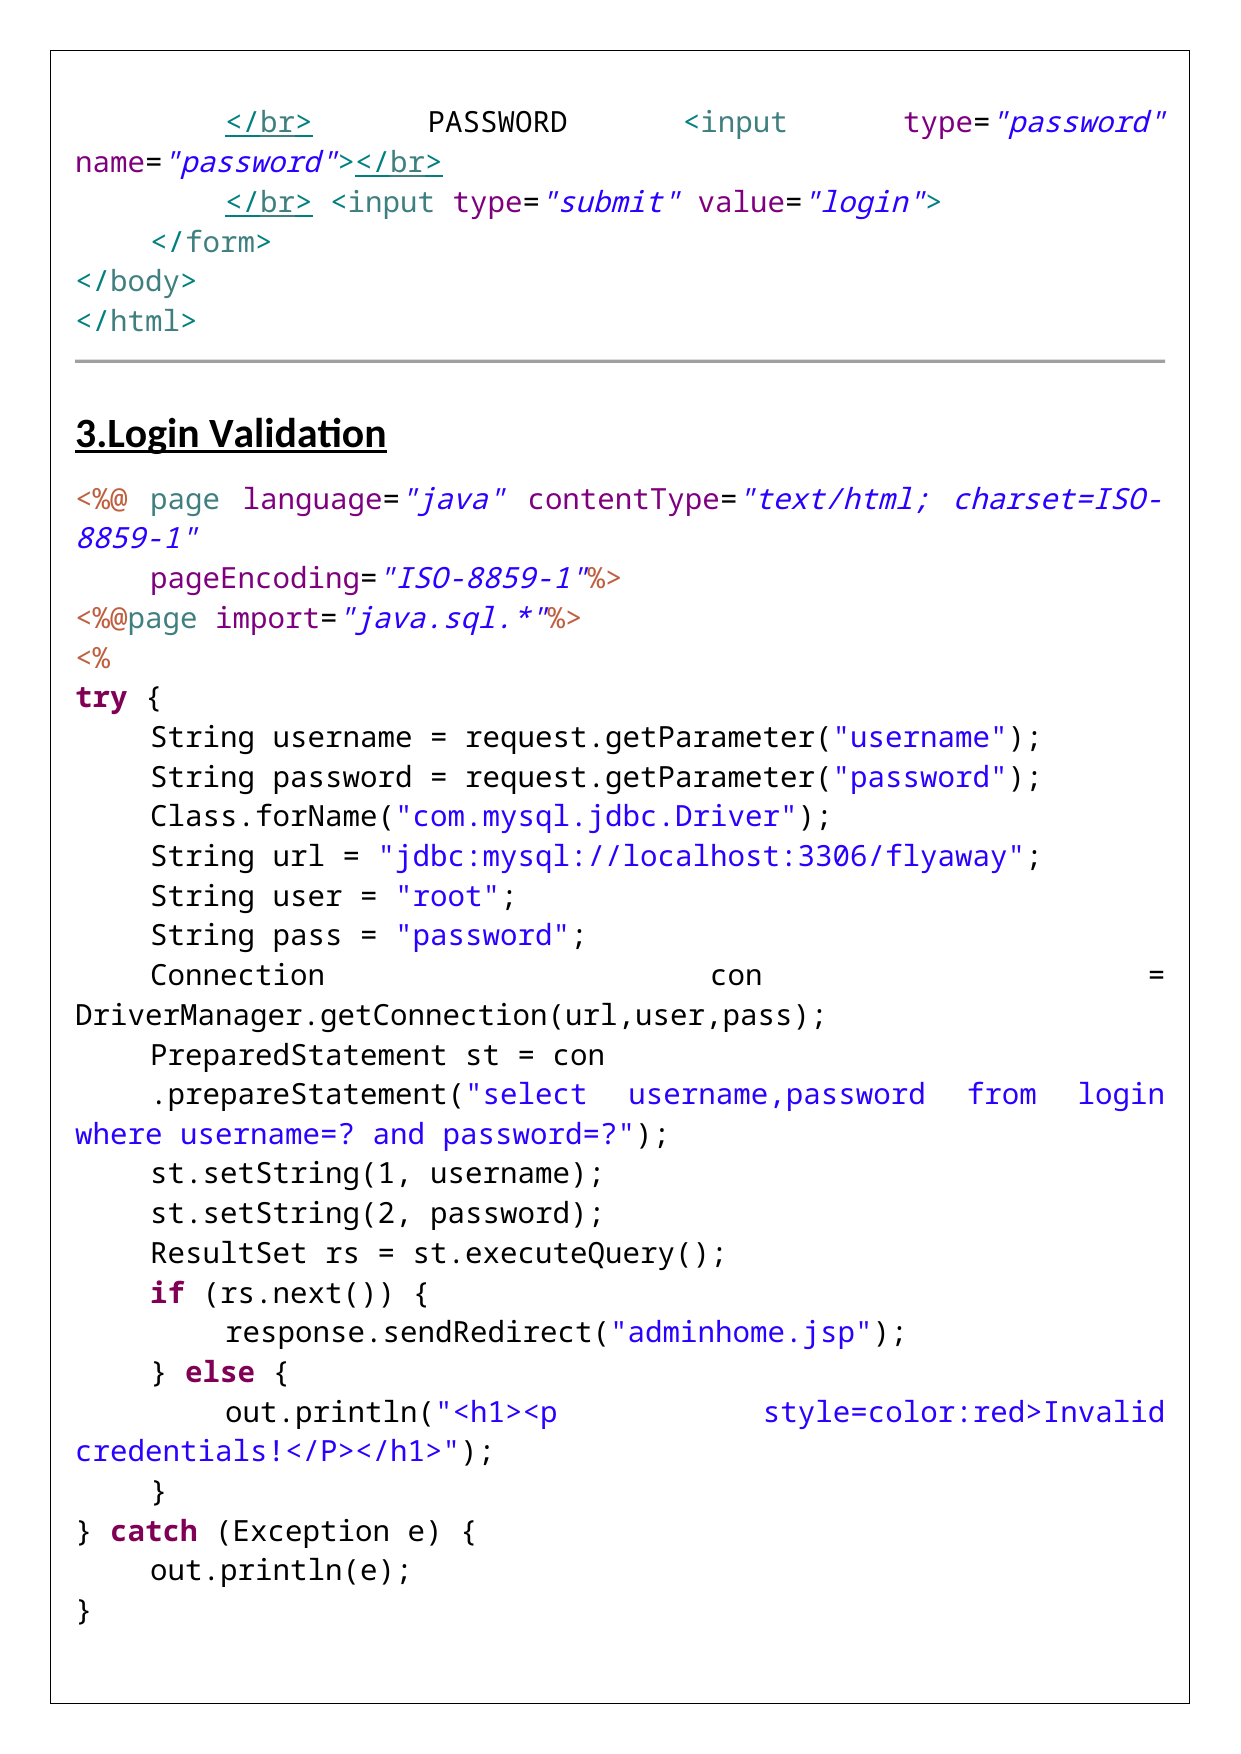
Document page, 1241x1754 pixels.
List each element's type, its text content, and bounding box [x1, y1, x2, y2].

text 3.Login Validation [75, 407, 1165, 457]
text } catch (Exception e) { [75, 1510, 1165, 1550]
text <%@ page language="java" contentType="text/html; charset=ISO-8859-1" [75, 478, 1165, 557]
text PreparedStatement st = con [75, 1034, 1165, 1073]
text .prepareStatement("select username,password from login where username=? and password=?"); [75, 1073, 1165, 1153]
text response.sendRedirect("adminhome.jsp"); [75, 1312, 1165, 1351]
text pageEncoding="ISO-8859-1"%> [75, 557, 1165, 597]
text ResultSet rs = st.executeQuery(); [75, 1232, 1165, 1272]
text } [75, 1589, 1165, 1629]
text String pass = "password"; [75, 915, 1165, 954]
text out.println(e); [75, 1550, 1165, 1589]
text String password = request.getParameter("password"); [75, 756, 1165, 796]
text Connection con = DriverManager.getConnection(url,user,pass); [75, 954, 1165, 1034]
text String username = request.getParameter("username"); [75, 716, 1165, 756]
text </body> [75, 261, 1165, 300]
text </form> [75, 221, 1165, 261]
text <%@page import="java.sql.*"%> [75, 597, 1165, 637]
text Class.forName("com.mysql.jdbc.Driver"); [75, 796, 1165, 835]
text try { [75, 677, 1165, 716]
text out.println("<h1><p style=color:red>Invalid credentials!</P></h1>"); [75, 1391, 1165, 1470]
text <% [75, 637, 1165, 677]
text if (rs.next()) { [75, 1272, 1165, 1312]
text String user = "root"; [75, 875, 1165, 915]
text st.setString(2, password); [75, 1192, 1165, 1232]
text </br> PASSWORD <input type="password" name="password"></br> [75, 102, 1165, 181]
text } else { [75, 1351, 1165, 1391]
text </br> <input type="submit" value="login"> [75, 181, 1165, 221]
text st.setString(1, username); [75, 1153, 1165, 1192]
text String url = "jdbc:mysql://localhost:3306/flyaway"; [75, 835, 1165, 875]
text } [75, 1470, 1165, 1510]
text </html> [75, 300, 1165, 340]
